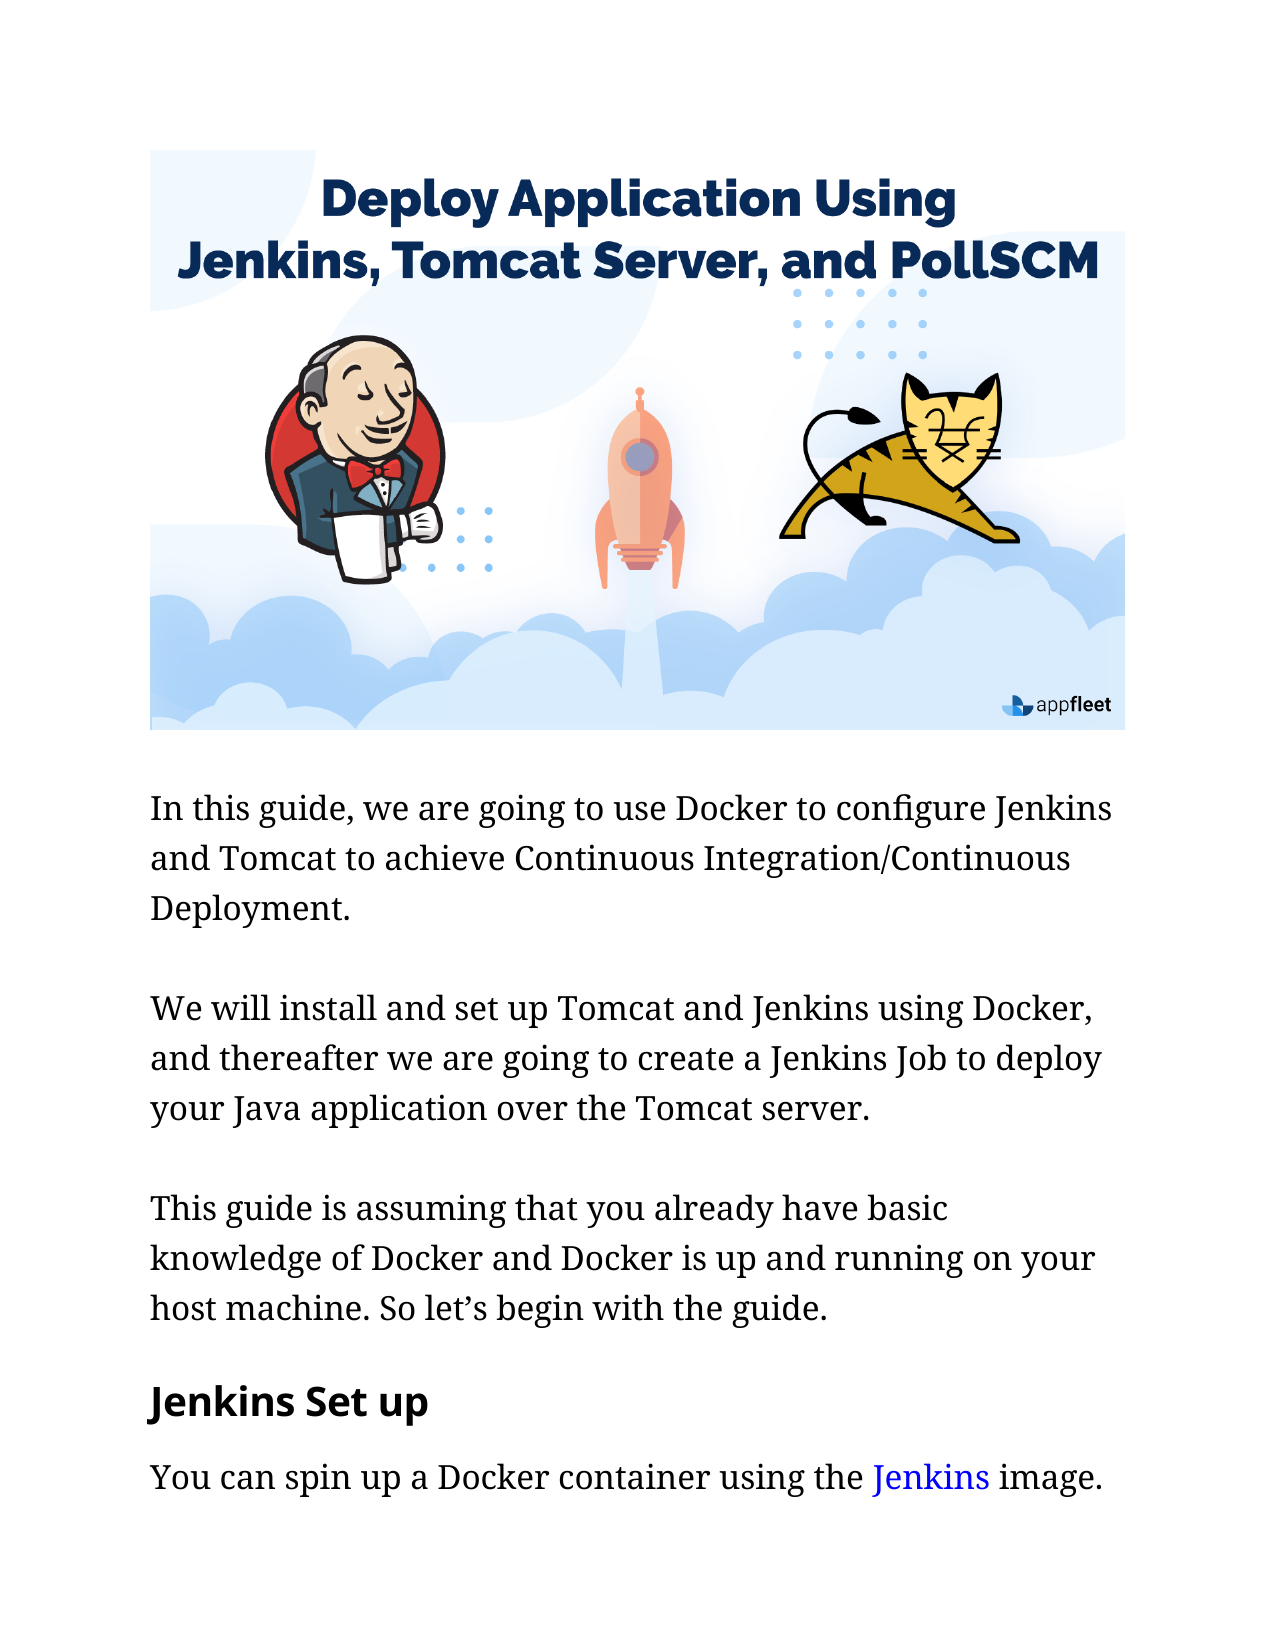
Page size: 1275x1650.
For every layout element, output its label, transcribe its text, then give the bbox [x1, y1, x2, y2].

text We will install and set up Tomcat and Jenkins using Docker, and thereafter we are going to create a Jenkins Job to deploy your Java application over the Tomcat server. [150, 980, 1125, 1130]
picture [150, 150, 1125, 730]
text You can spin up a Docker container using the Jenkins image. [150, 1449, 1125, 1499]
text In this guide, we are going to use Docker to configure Jenkins and Tomcat to achieve Continuous Integration/Continuous Deployment. [150, 780, 1125, 930]
text Jenkins Set up [150, 1373, 1125, 1428]
text This guide is assuming that you already have basic knowledge of Docker and Docker is up and running on your host machine. So let’s begin with the guide. [150, 1180, 1125, 1330]
